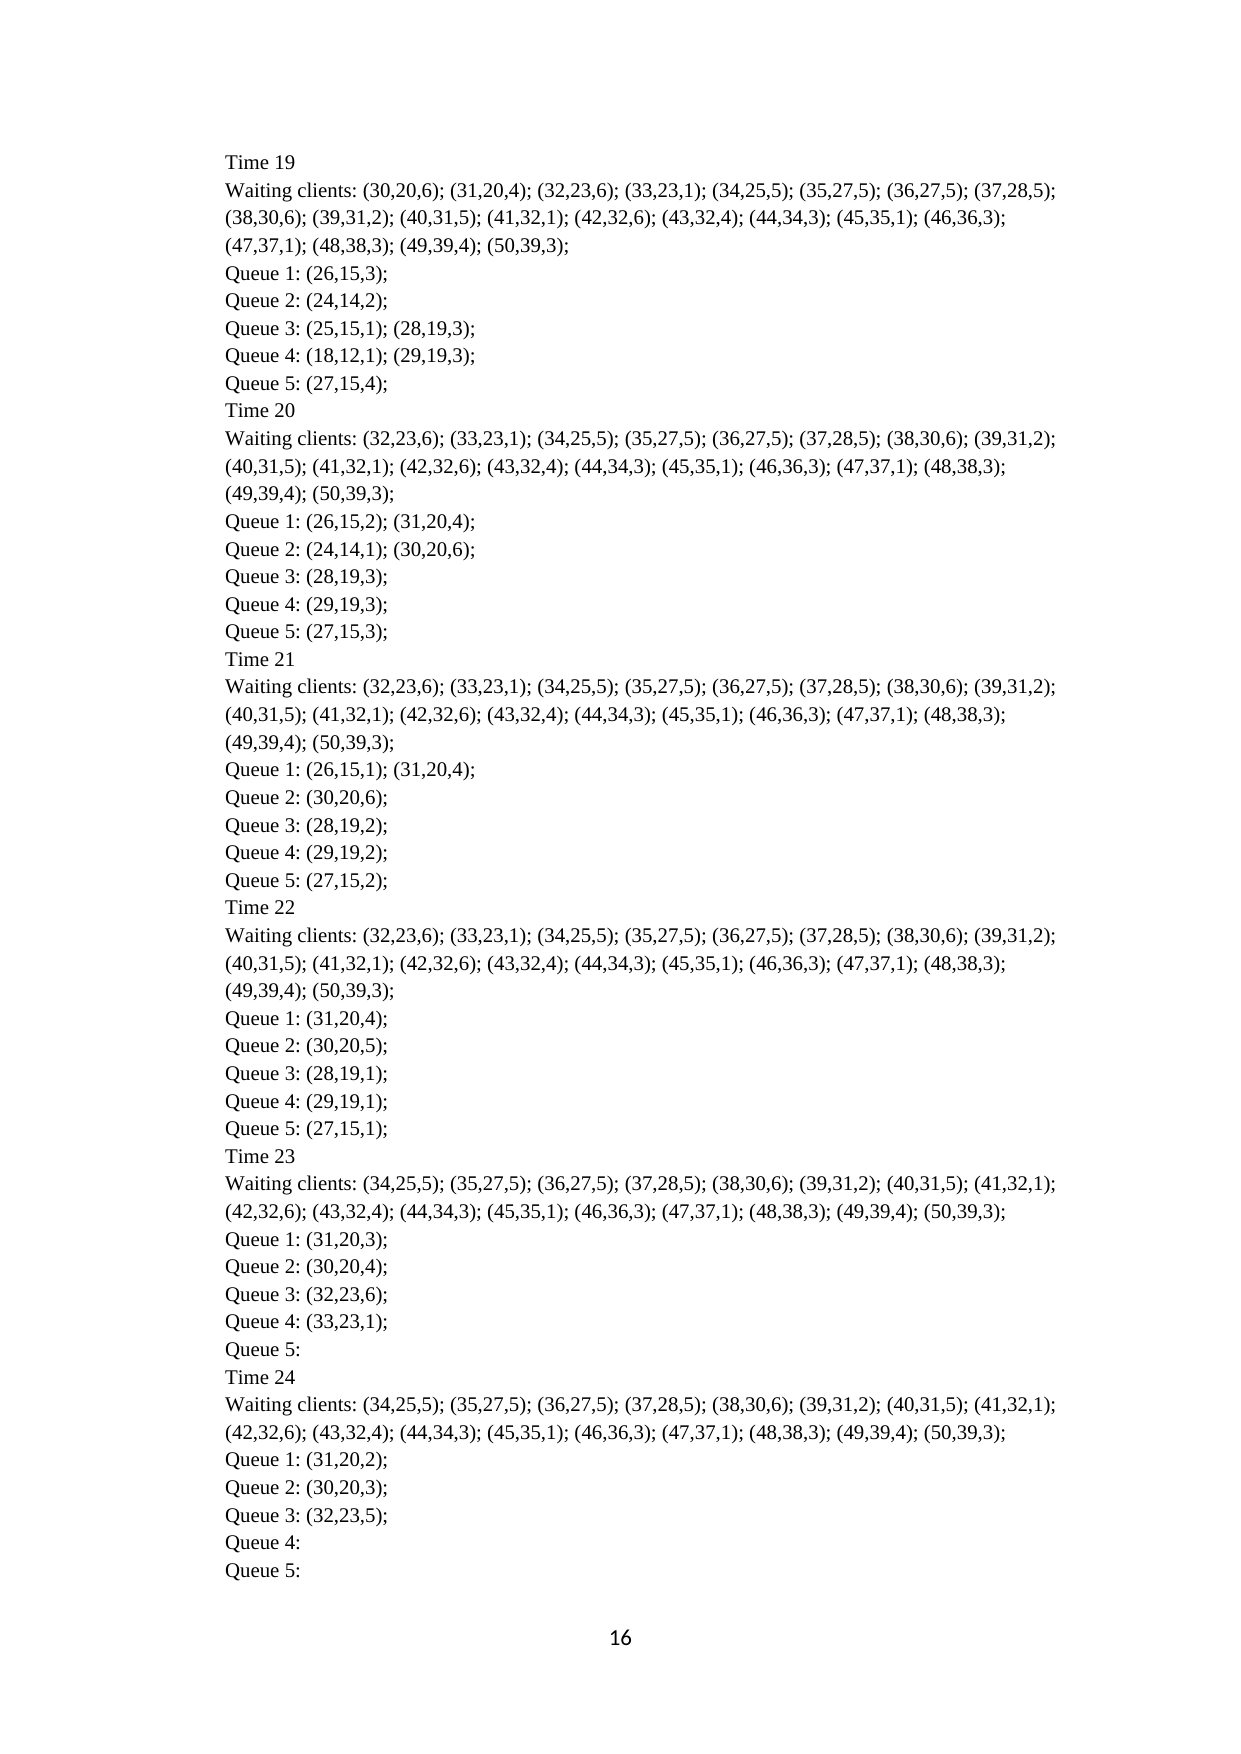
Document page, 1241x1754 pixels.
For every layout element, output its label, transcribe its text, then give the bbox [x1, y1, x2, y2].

list Queue 5: [225, 1558, 1090, 1582]
list Queue 3: (25,15,1); (28,19,3); [225, 316, 1090, 340]
list Queue 3: (32,23,5); [225, 1503, 1090, 1527]
list Queue 1: (31,20,4); [225, 1006, 1090, 1030]
list Queue 2: (24,14,1); (30,20,6); [225, 536, 1090, 561]
list Queue 1: (26,15,1); (31,20,4); [225, 757, 1090, 781]
list Queue 4: (29,19,2); [225, 840, 1090, 864]
list Queue 5: (27,15,2); [225, 868, 1090, 892]
list Queue 1: (26,15,2); (31,20,4); [225, 509, 1090, 533]
list Queue 2: (30,20,4); [225, 1254, 1090, 1278]
list Waiting clients: (32,23,6); (33,23,1); (34,25,5); (35,27,5); (36,27,5); (37,28,5); (38,30,6); (39,31,2); (40,31,5); (41,32,1); (42,32,6); (43,32,4); (44,34,3); (45,35,1); (46,36,3); (47,37,1); (48,38,3); (49,39,4); (50,39,3); [225, 923, 1090, 1002]
list Queue 1: (31,20,2); [225, 1447, 1090, 1471]
list Queue 3: (28,19,3); [225, 564, 1090, 588]
list Queue 4: (33,23,1); [225, 1309, 1090, 1333]
list Queue 5: (27,15,1); [225, 1116, 1090, 1140]
list Time 19 [225, 150, 1090, 174]
list Time 23 [225, 1144, 1090, 1168]
list Queue 5: (27,15,3); [225, 619, 1090, 643]
list Queue 4: (29,19,1); [225, 1088, 1090, 1113]
list Queue 5: (27,15,4); [225, 371, 1090, 395]
list Queue 4: (18,12,1); (29,19,3); [225, 343, 1090, 367]
list Queue 3: (28,19,1); [225, 1061, 1090, 1085]
list Waiting clients: (34,25,5); (35,27,5); (36,27,5); (37,28,5); (38,30,6); (39,31,2); (40,31,5); (41,32,1); (42,32,6); (43,32,4); (44,34,3); (45,35,1); (46,36,3); (47,37,1); (48,38,3); (49,39,4); (50,39,3); [225, 1392, 1090, 1444]
list Time 24 [225, 1364, 1090, 1389]
list Queue 2: (30,20,3); [225, 1475, 1090, 1499]
list Time 20 [225, 398, 1090, 422]
list Time 21 [225, 647, 1090, 671]
list Queue 2: (24,14,2); [225, 288, 1090, 312]
list Waiting clients: (32,23,6); (33,23,1); (34,25,5); (35,27,5); (36,27,5); (37,28,5); (38,30,6); (39,31,2); (40,31,5); (41,32,1); (42,32,6); (43,32,4); (44,34,3); (45,35,1); (46,36,3); (47,37,1); (48,38,3); (49,39,4); (50,39,3); [225, 426, 1090, 505]
list Queue 2: (30,20,5); [225, 1033, 1090, 1057]
list Queue 1: (26,15,3); [225, 260, 1090, 284]
list Waiting clients: (30,20,6); (31,20,4); (32,23,6); (33,23,1); (34,25,5); (35,27,5); (36,27,5); (37,28,5); (38,30,6); (39,31,2); (40,31,5); (41,32,1); (42,32,6); (43,32,4); (44,34,3); (45,35,1); (46,36,3); (47,37,1); (48,38,3); (49,39,4); (50,39,3); [225, 178, 1090, 257]
list Waiting clients: (32,23,6); (33,23,1); (34,25,5); (35,27,5); (36,27,5); (37,28,5); (38,30,6); (39,31,2); (40,31,5); (41,32,1); (42,32,6); (43,32,4); (44,34,3); (45,35,1); (46,36,3); (47,37,1); (48,38,3); (49,39,4); (50,39,3); [225, 674, 1090, 754]
list Queue 4: [225, 1530, 1090, 1554]
list Queue 2: (30,20,6); [225, 785, 1090, 809]
list Queue 3: (28,19,2); [225, 812, 1090, 837]
list Waiting clients: (34,25,5); (35,27,5); (36,27,5); (37,28,5); (38,30,6); (39,31,2); (40,31,5); (41,32,1); (42,32,6); (43,32,4); (44,34,3); (45,35,1); (46,36,3); (47,37,1); (48,38,3); (49,39,4); (50,39,3); [225, 1171, 1090, 1223]
list Queue 1: (31,20,3); [225, 1227, 1090, 1251]
list Queue 3: (32,23,6); [225, 1282, 1090, 1306]
list Queue 4: (29,19,3); [225, 592, 1090, 616]
list Queue 5: [225, 1337, 1090, 1361]
list Time 22 [225, 895, 1090, 919]
